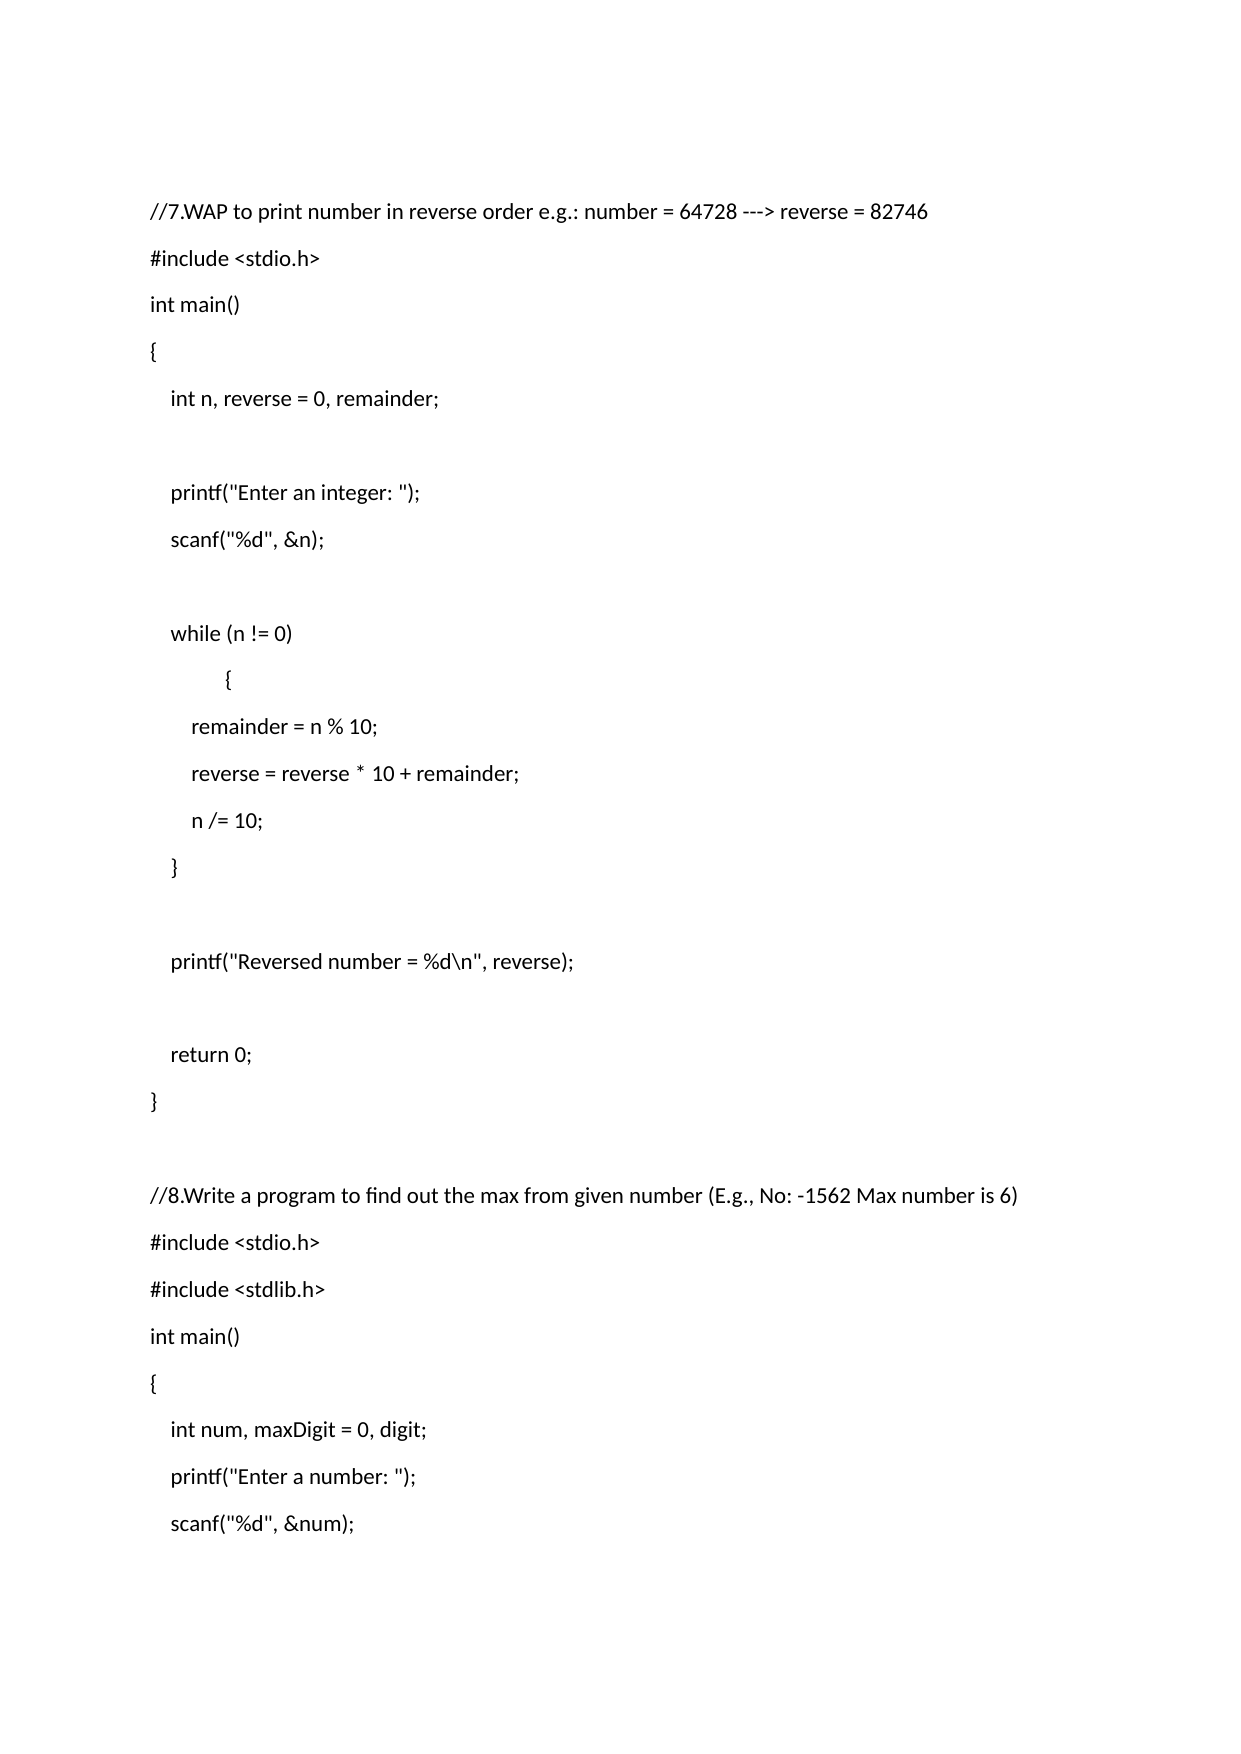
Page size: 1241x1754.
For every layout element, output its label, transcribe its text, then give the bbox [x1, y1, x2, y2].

text int num, maxDigit = 0, digit; [150, 1416, 1090, 1444]
text //8.Write a program to find out the max from given number (E.g., No: -1562 Max number is 6) [150, 1181, 1090, 1209]
text printf("Enter a number: "); [150, 1462, 1090, 1491]
text { [150, 666, 1090, 694]
text int main() [150, 291, 1090, 319]
text printf("Enter an integer: "); [150, 478, 1090, 506]
text reverse = reverse * 10 + remainder; [150, 759, 1090, 787]
text printf("Reversed number = %d\n", reverse); [150, 947, 1090, 975]
text { [150, 1369, 1090, 1397]
text } [150, 853, 1090, 881]
text n /= 10; [150, 806, 1090, 834]
text remainder = n % 10; [150, 712, 1090, 741]
text scanf("%d", &n); [150, 525, 1090, 553]
text { [150, 337, 1090, 366]
text int n, reverse = 0, remainder; [150, 384, 1090, 412]
text #include <stdio.h> [150, 244, 1090, 272]
text //7.WAP to print number in reverse order e.g.: number = 64728 ---> reverse = 82746 [150, 197, 1090, 225]
text } [150, 1087, 1090, 1116]
text scanf("%d", &num); [150, 1509, 1090, 1537]
text int main() [150, 1322, 1090, 1350]
text #include <stdio.h> [150, 1228, 1090, 1256]
text while (n != 0) [150, 619, 1090, 647]
text #include <stdlib.h> [150, 1275, 1090, 1303]
text return 0; [150, 1041, 1090, 1069]
